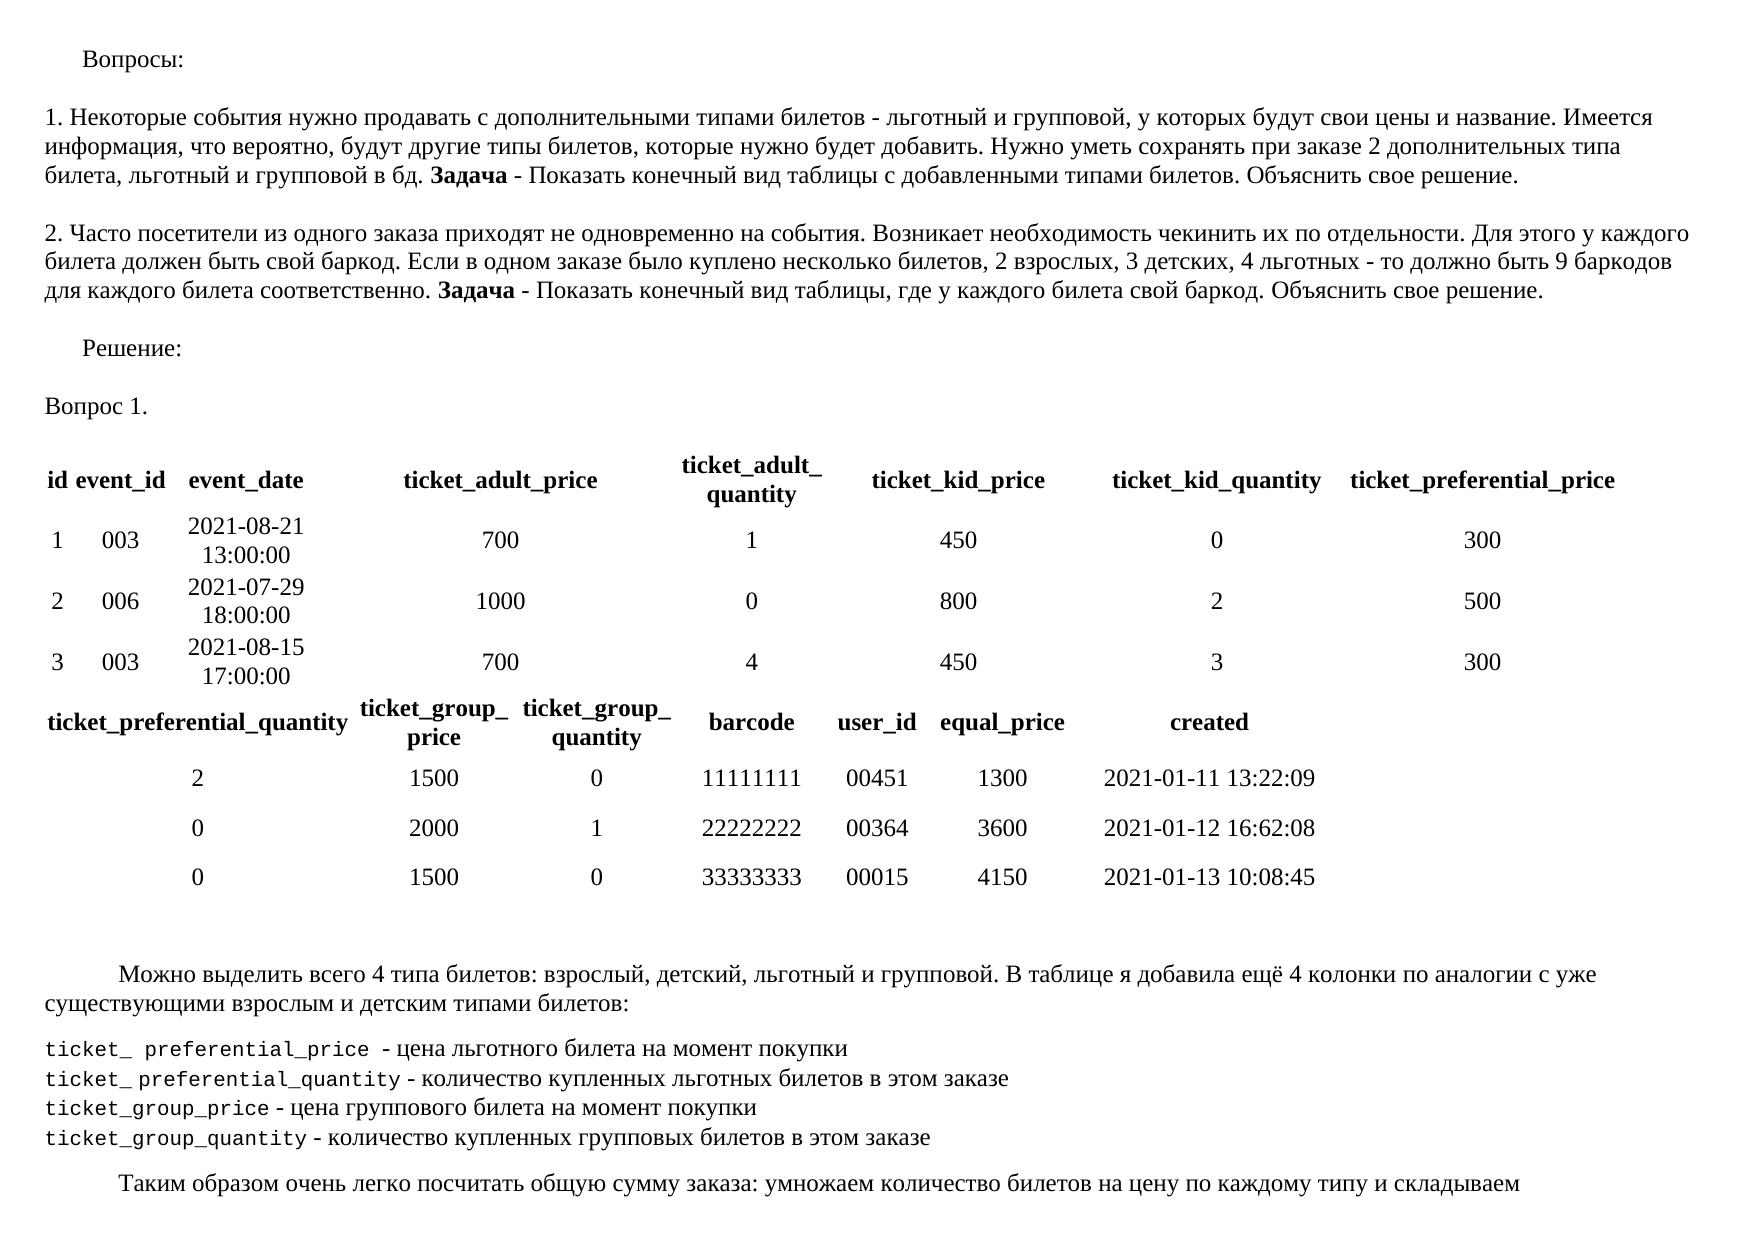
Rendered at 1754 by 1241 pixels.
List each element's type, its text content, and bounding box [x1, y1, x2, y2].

table_cell 1000 [323, 570, 678, 631]
text ticket_ preferential_price - цена льготного билета на момент покупки [44, 1033, 1698, 1063]
table_header ticket_kid_quantity [1091, 449, 1342, 510]
table_cell 1 [678, 510, 825, 570]
table_cell 4 [678, 631, 825, 692]
table_cell 33333333 [678, 852, 825, 902]
table_cell 11111111 [678, 752, 825, 802]
text ticket_ preferential_quantity - количество купленных льготных билетов в этом заказе [44, 1063, 1698, 1092]
table_cell 2021-08-15 17:00:00 [169, 631, 323, 692]
table_cell user_id [825, 692, 929, 752]
table_cell 2021-01-13 10:08:45 [1076, 852, 1342, 902]
table_cell 800 [825, 570, 1091, 631]
table_cell barcode [678, 692, 825, 752]
table_cell 3600 [929, 802, 1076, 852]
table_cell 2021-01-11 13:22:09 [1076, 752, 1342, 802]
table_cell 450 [825, 631, 1091, 692]
table_cell 0 [43, 852, 352, 902]
table_cell ticket_group_ quantity [515, 692, 678, 752]
table_cell 450 [825, 510, 1091, 570]
table_cell ticket_preferential_quantity [43, 692, 352, 752]
table_cell 1500 [353, 852, 515, 902]
table_cell 00451 [825, 752, 929, 802]
table_cell 003 [72, 510, 169, 570]
table_cell 700 [323, 510, 678, 570]
table_cell 1 [43, 510, 72, 570]
table_cell 2021-08-21 13:00:00 [169, 510, 323, 570]
table_cell 3 [1091, 631, 1342, 692]
table_cell 0 [678, 570, 825, 631]
table_cell 2021-01-12 16:62:08 [1076, 802, 1342, 852]
text Решение: [82, 333, 1698, 362]
text 1. Некоторые события нужно продавать с дополнительными типами билетов - льготный и групповой, у которых будут свои цены и название. Имеется информация, что вероятно, будут другие типы билетов, которые нужно будет добавить. Нужно уметь сохранять при заказе 2 дополнительных типа билета, льготный и групповой в бд. Задача - Показать конечный вид таблицы с добавленными типами билетов. Объяснить свое решение. [44, 102, 1698, 188]
table_cell 1 [515, 802, 678, 852]
table_cell equal_price [929, 692, 1076, 752]
table_cell 2 [1091, 570, 1342, 631]
table_header event_id [72, 449, 169, 510]
text 2. Часто посетители из одного заказа приходят не одновременно на события. Возникает необходимость чекинить их по отдельности. Для этого у каждого билета должен быть свой баркод. Если в одном заказе было куплено несколько билетов, 2 взрослых, 3 детских, 4 льготных - то должно быть 9 баркодов для каждого билета соответственно. Задача - Показать конечный вид таблицы, где у каждого билета свой баркод. Объяснить свое решение. [44, 218, 1698, 304]
table_cell 2021-07-29 18:00:00 [169, 570, 323, 631]
table_cell 0 [515, 752, 678, 802]
text Вопрос 1. [44, 391, 1698, 420]
table_cell 003 [72, 631, 169, 692]
table_cell 0 [515, 852, 678, 902]
table_header ticket_adult_price [323, 449, 678, 510]
table_cell 0 [43, 802, 352, 852]
table_cell 22222222 [678, 802, 825, 852]
table_cell 006 [72, 570, 169, 631]
table_cell 300 [1342, 631, 1623, 692]
table_cell created [1076, 692, 1342, 752]
table_cell 2 [43, 570, 72, 631]
text Таким образом очень легко посчитать общую сумму заказа: умножаем количество билетов на цену по каждому типу и складываем [44, 1168, 1698, 1197]
table_header ticket_kid_price [825, 449, 1091, 510]
table_cell 500 [1342, 570, 1623, 631]
table_cell 00364 [825, 802, 929, 852]
table_cell ticket_group_ price [353, 692, 515, 752]
table_cell 1500 [353, 752, 515, 802]
table_cell 3 [43, 631, 72, 692]
table_cell 2 [43, 752, 352, 802]
table_header ticket_adult_quantity [678, 449, 825, 510]
table_cell 700 [323, 631, 678, 692]
table_header ticket_preferential_price [1342, 449, 1623, 510]
table_cell 00015 [825, 852, 929, 902]
text ticket_group_quantity - количество купленных групповых билетов в этом заказе [44, 1122, 1698, 1152]
table_cell 1300 [929, 752, 1076, 802]
table_cell 4150 [929, 852, 1076, 902]
table_cell 0 [1091, 510, 1342, 570]
text Можно выделить всего 4 типа билетов: взрослый, детский, льготный и групповой. В таблице я добавила ещё 4 колонки по аналогии с уже существующими взрослым и детским типами билетов: [44, 959, 1698, 1017]
table_cell 2000 [353, 802, 515, 852]
table_header id [43, 449, 72, 510]
table_cell 300 [1342, 510, 1623, 570]
text ticket_group_price - цена группового билета на момент покупки [44, 1092, 1698, 1122]
text Вопросы: [44, 44, 1698, 73]
table_header event_date [169, 449, 323, 510]
